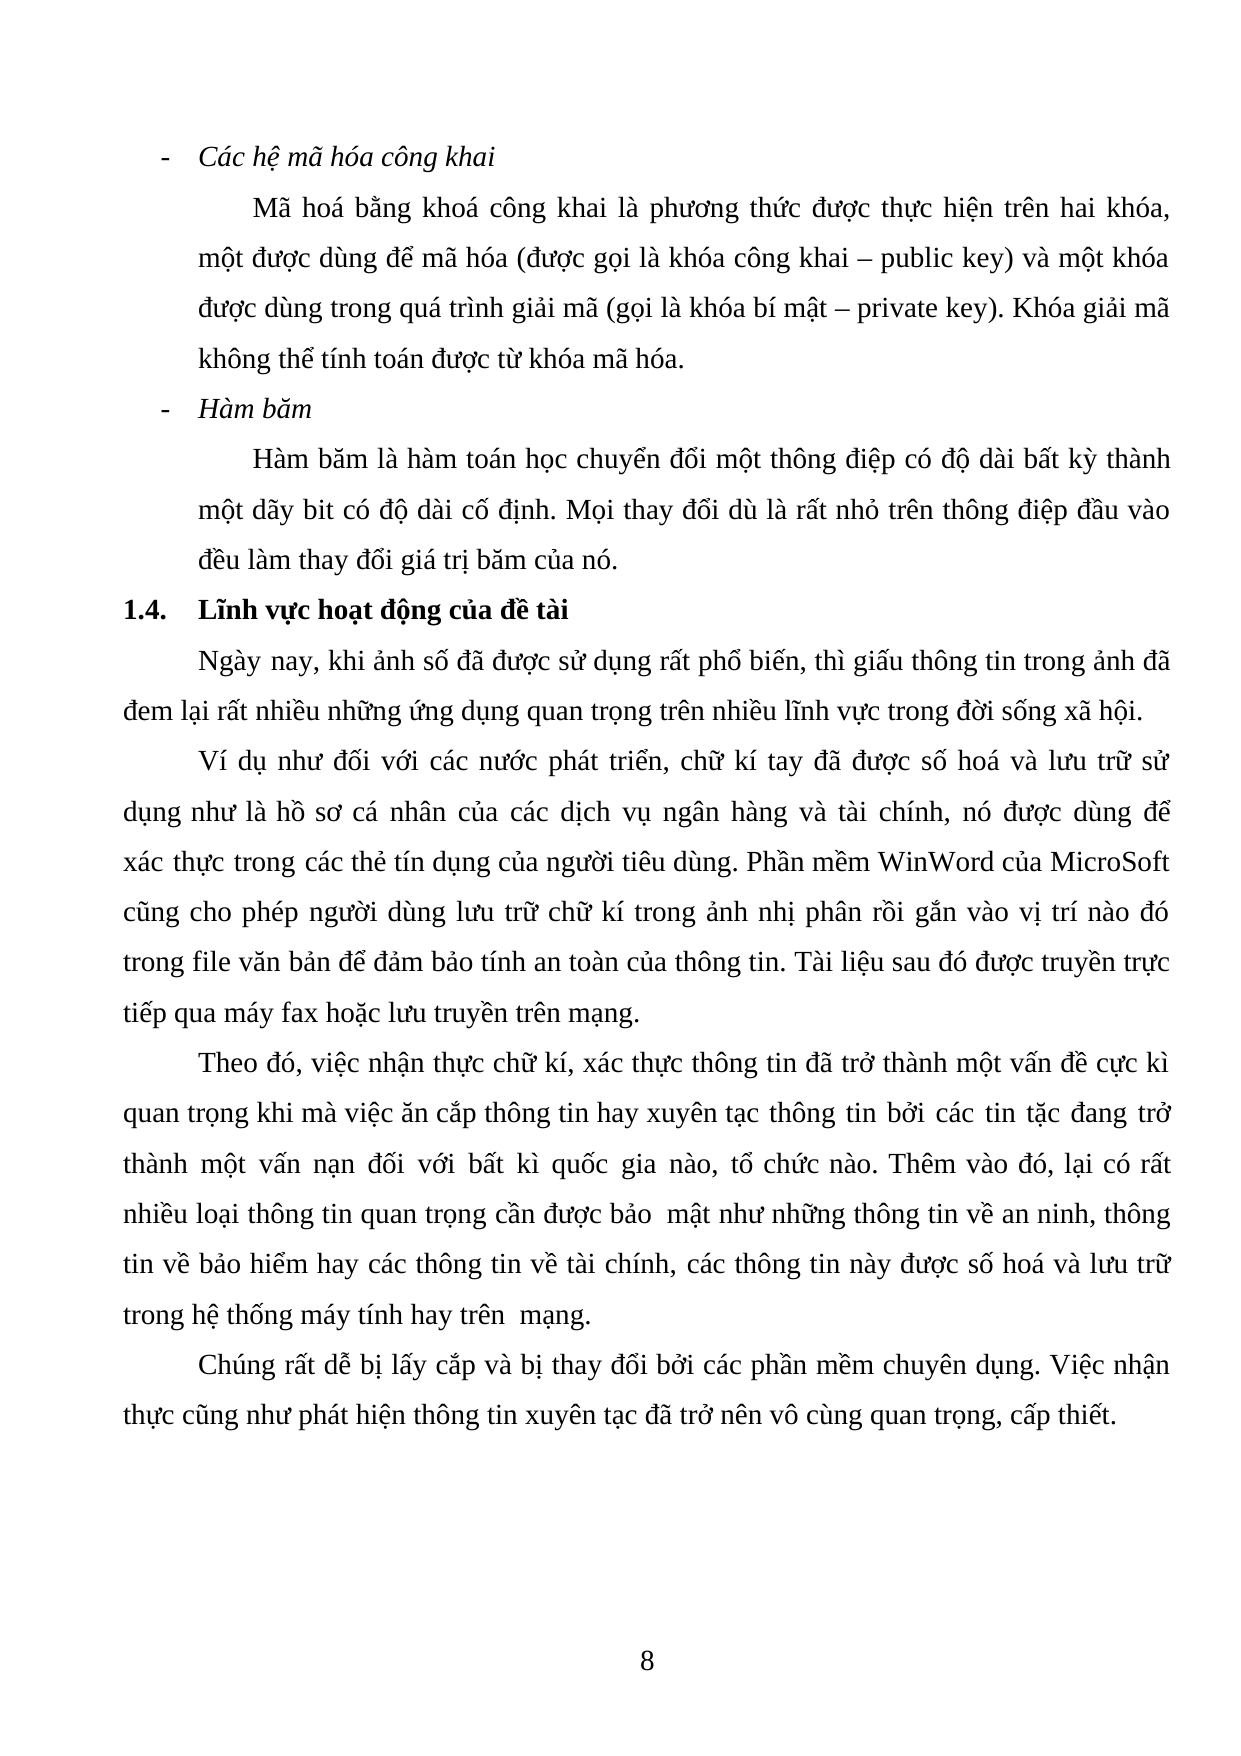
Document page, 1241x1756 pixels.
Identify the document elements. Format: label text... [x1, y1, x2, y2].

text Hàm băm là hàm toán học chuyển đổi một thông điệp có độ dài bất kỳ thành một dãy bit có độ dài cố định. Mọi thay đổi dù là rất nhỏ trên thông điệp đầu vào đều làm thay đổi giá trị băm của nó. [198, 441, 1171, 576]
subtitle Lĩnh vực hoạt động của đề tài [123, 592, 1171, 626]
text Ví dụ như đối với các nước phát triển, chữ kí tay đã được số hoá và lưu trữ sử dụng như là hồ sơ cá nhân của các dịch vụ ngân hàng và tài chính, nó được dùng để xác thực trong các thẻ tín dụng của người tiêu dùng. Phần mềm WinWord của MicroSoft cũng cho phép người dùng lưu trữ chữ kí trong ảnh nhị phân rồi gắn vào vị trí nào đó trong file văn bản để đảm bảo tính an toàn của thông tin. Tài liệu sau đó được truyền trực tiếp qua máy fax hoặc lưu truyền trên mạng. [123, 743, 1171, 1028]
text Theo đó, việc nhận thực chữ kí, xác thực thông tin đã trở thành một vấn đề cực kì quan trọng khi mà việc ăn cắp thông tin hay xuyên tạc thông tin bởi các tin tặc đang trở thành một vấn nạn đối với bất kì quốc gia nào, tổ chức nào. Thêm vào đó, lại có rất nhiều loại thông tin quan trọng cần được bảo mật như những thông tin về an ninh, thông tin về bảo hiểm hay các thông tin về tài chính, các thông tin này được số hoá và lưu trữ trong hệ thống máy tính hay trên mạng. [123, 1045, 1171, 1330]
text Mã hoá bằng khoá công khai là phương thức được thực hiện trên hai khóa, một được dùng để mã hóa (được gọi là khóa công khai – public key) và một khóa được dùng trong quá trình giải mã (gọi là khóa bí mật – private key). Khóa giải mã không thể tính toán được từ khóa mã hóa. [198, 190, 1171, 374]
text Ngày nay, khi ảnh số đã được sử dụng rất phổ biến, thì giấu thông tin trong ảnh đã đem lại rất nhiều những ứng dụng quan trọng trên nhiều lĩnh vực trong đời sống xã hội. [123, 643, 1171, 727]
list Các hệ mã hóa công khai [160, 139, 1171, 173]
text Chúng rất dễ bị lấy cắp và bị thay đổi bởi các phần mềm chuyên dụng. Việc nhận thực cũng như phát hiện thông tin xuyên tạc đã trở nên vô cùng quan trọng, cấp thiết. [123, 1347, 1171, 1431]
list Hàm băm [160, 391, 1171, 425]
